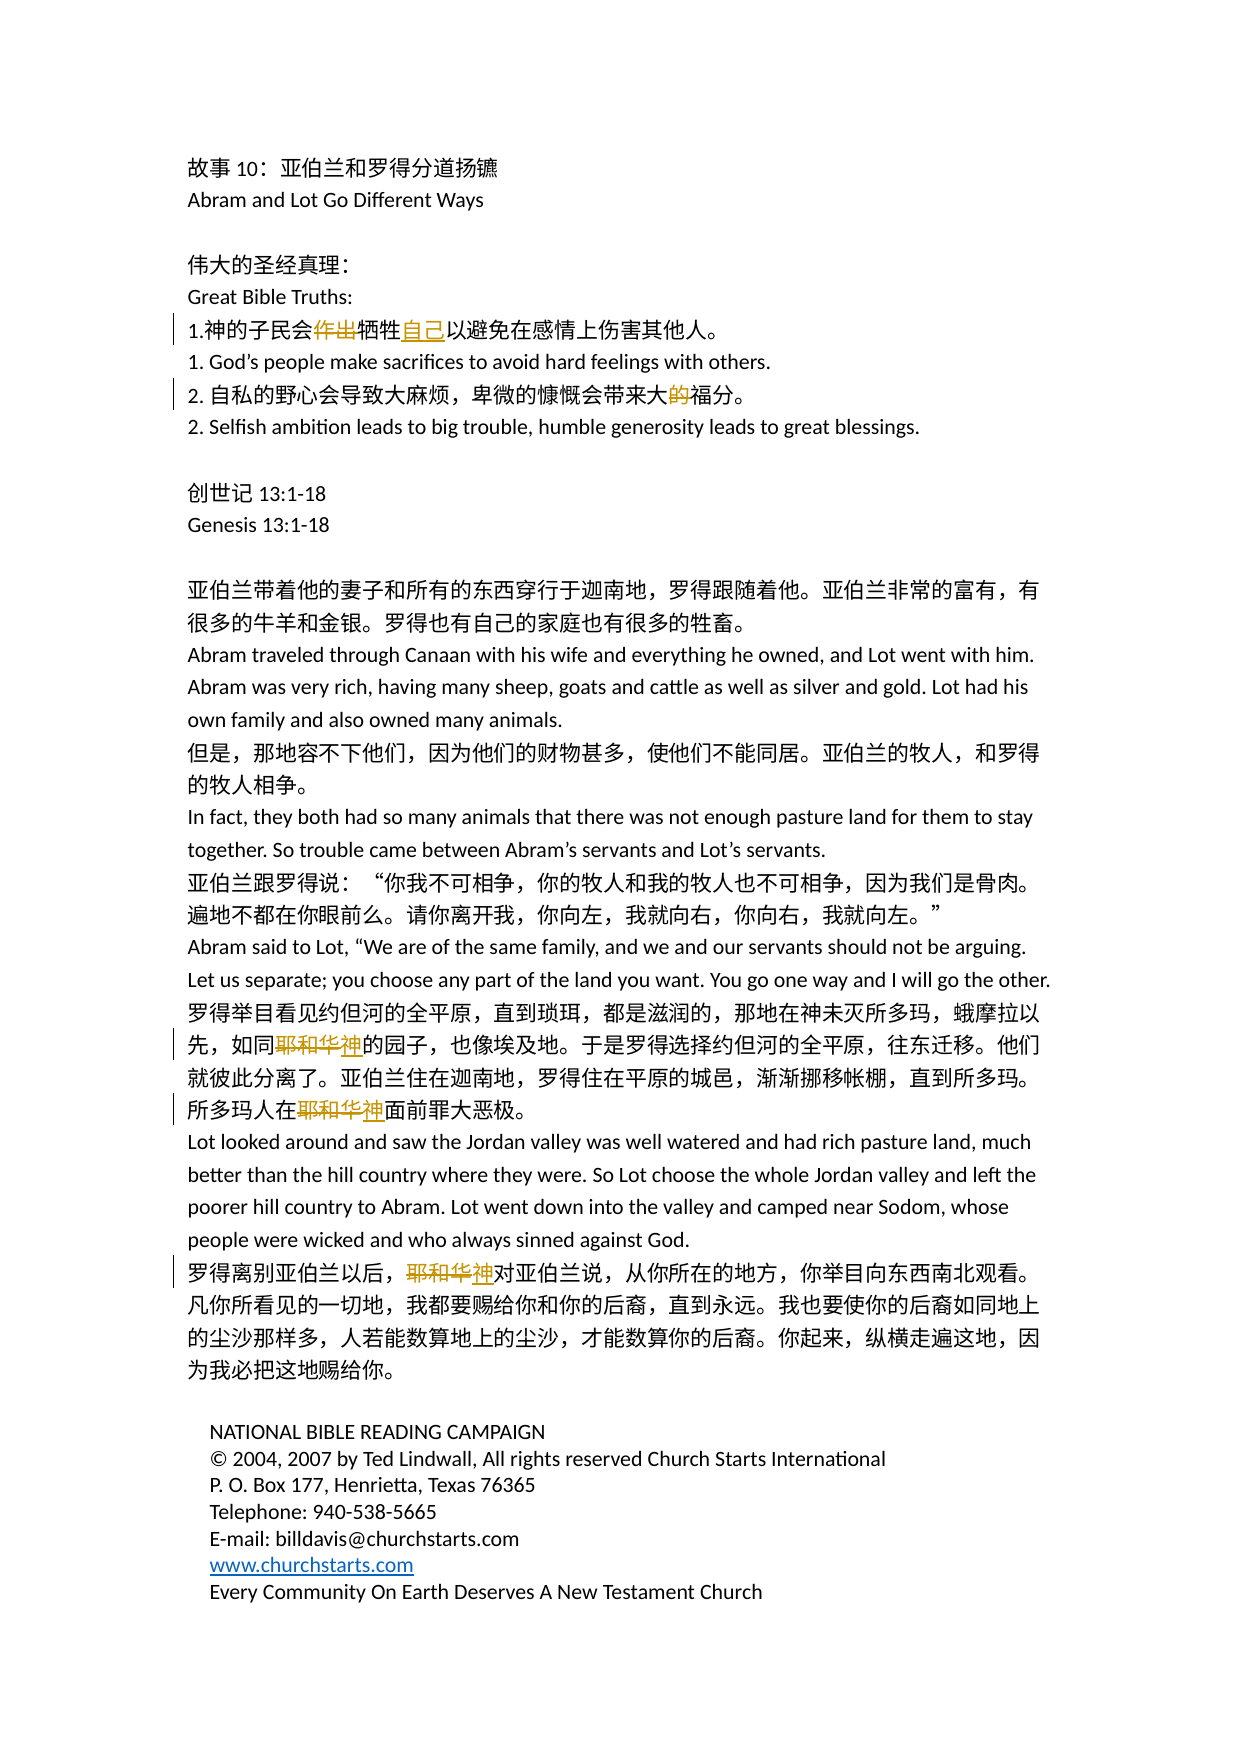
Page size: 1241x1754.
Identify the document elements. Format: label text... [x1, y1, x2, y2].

text 创世记 13:1-18 [187, 475, 1053, 508]
text 但是，那地容不下他们，因为他们的财物甚多，使他们不能同居。亚伯兰的牧人，和罗得的牧人相争。 [187, 735, 1053, 800]
text 伟大的圣经真理： [187, 248, 1053, 280]
text Great Bible Truths: [187, 280, 1053, 313]
text 亚伯兰跟罗得说：“你我不可相争，你的牧人和我的牧人也不可相争，因为我们是骨肉。遍地不都在你眼前么。请你离开我，你向左，我就向右，你向右，我就向左。” [187, 865, 1053, 930]
text 1.神的子民会牺牲以避免在感情上伤害其他人。 [187, 313, 1053, 345]
text 罗得离别亚伯兰以后，对亚伯兰说，从你所在的地方，你举目向东西南北观看。凡你所看见的一切地，我都要赐给你和你的后裔，直到永远。我也要使你的后裔如同地上的尘沙那样多，人若能数算地上的尘沙，才能数算你的后裔。你起来，纵横走遍这地，因为我必把这地赐给你。 [187, 1255, 1053, 1385]
text 罗得举目看见约但河的全平原，直到琐珥，都是滋润的，那地在神未灭所多玛，蛾摩拉以先，如同的园子，也像埃及地。于是罗得选择约但河的全平原，往东迁移。他们就彼此分离了。亚伯兰住在迦南地，罗得住在平原的城邑，渐渐挪移帐棚，直到所多玛。所多玛人在面前罪大恶极。 [187, 995, 1053, 1125]
text Abram and Lot Go Different Ways [187, 183, 1053, 215]
text Lot looked around and saw the Jordan valley was well watered and had rich pasture land, much better than the hill country where they were. So Lot choose the whole Jordan valley and left the poorer hill country to Abram. Lot went down into the valley and camped near Sodom, whose people were wicked and who always sinned against God. [187, 1125, 1053, 1255]
text Abram traveled through Canaan with his wife and everything he owned, and Lot went with him. Abram was very rich, having many sheep, goats and cattle as well as silver and gold. Lot had his own family and also owned many animals. [187, 638, 1053, 735]
text 2. Selfish ambition leads to big trouble, humble generosity leads to great blessings. [187, 410, 1053, 443]
text 亚伯兰带着他的妻子和所有的东西穿行于迦南地，罗得跟随着他。亚伯兰非常的富有，有很多的牛羊和金银。罗得也有自己的家庭也有很多的牲畜。 [187, 573, 1053, 638]
text Abram said to Lot, “We are of the same family, and we and our servants should not be arguing. Let us separate; you choose any part of the land you want. You go one way and I will go the other. [187, 930, 1053, 995]
text In fact, they both had so many animals that there was not enough pasture land for them to stay together. So trouble came between Abram’s servants and Lot’s servants. [187, 800, 1053, 865]
text 故事10：亚伯兰和罗得分道扬镳 [187, 150, 1053, 183]
text Genesis 13:1-18 [187, 508, 1053, 540]
text 2. 自私的野心会导致大麻烦，卑微的慷慨会带来大福分。 [187, 378, 1053, 410]
text 1. God’s people make sacrifices to avoid hard feelings with others. [187, 345, 1053, 378]
